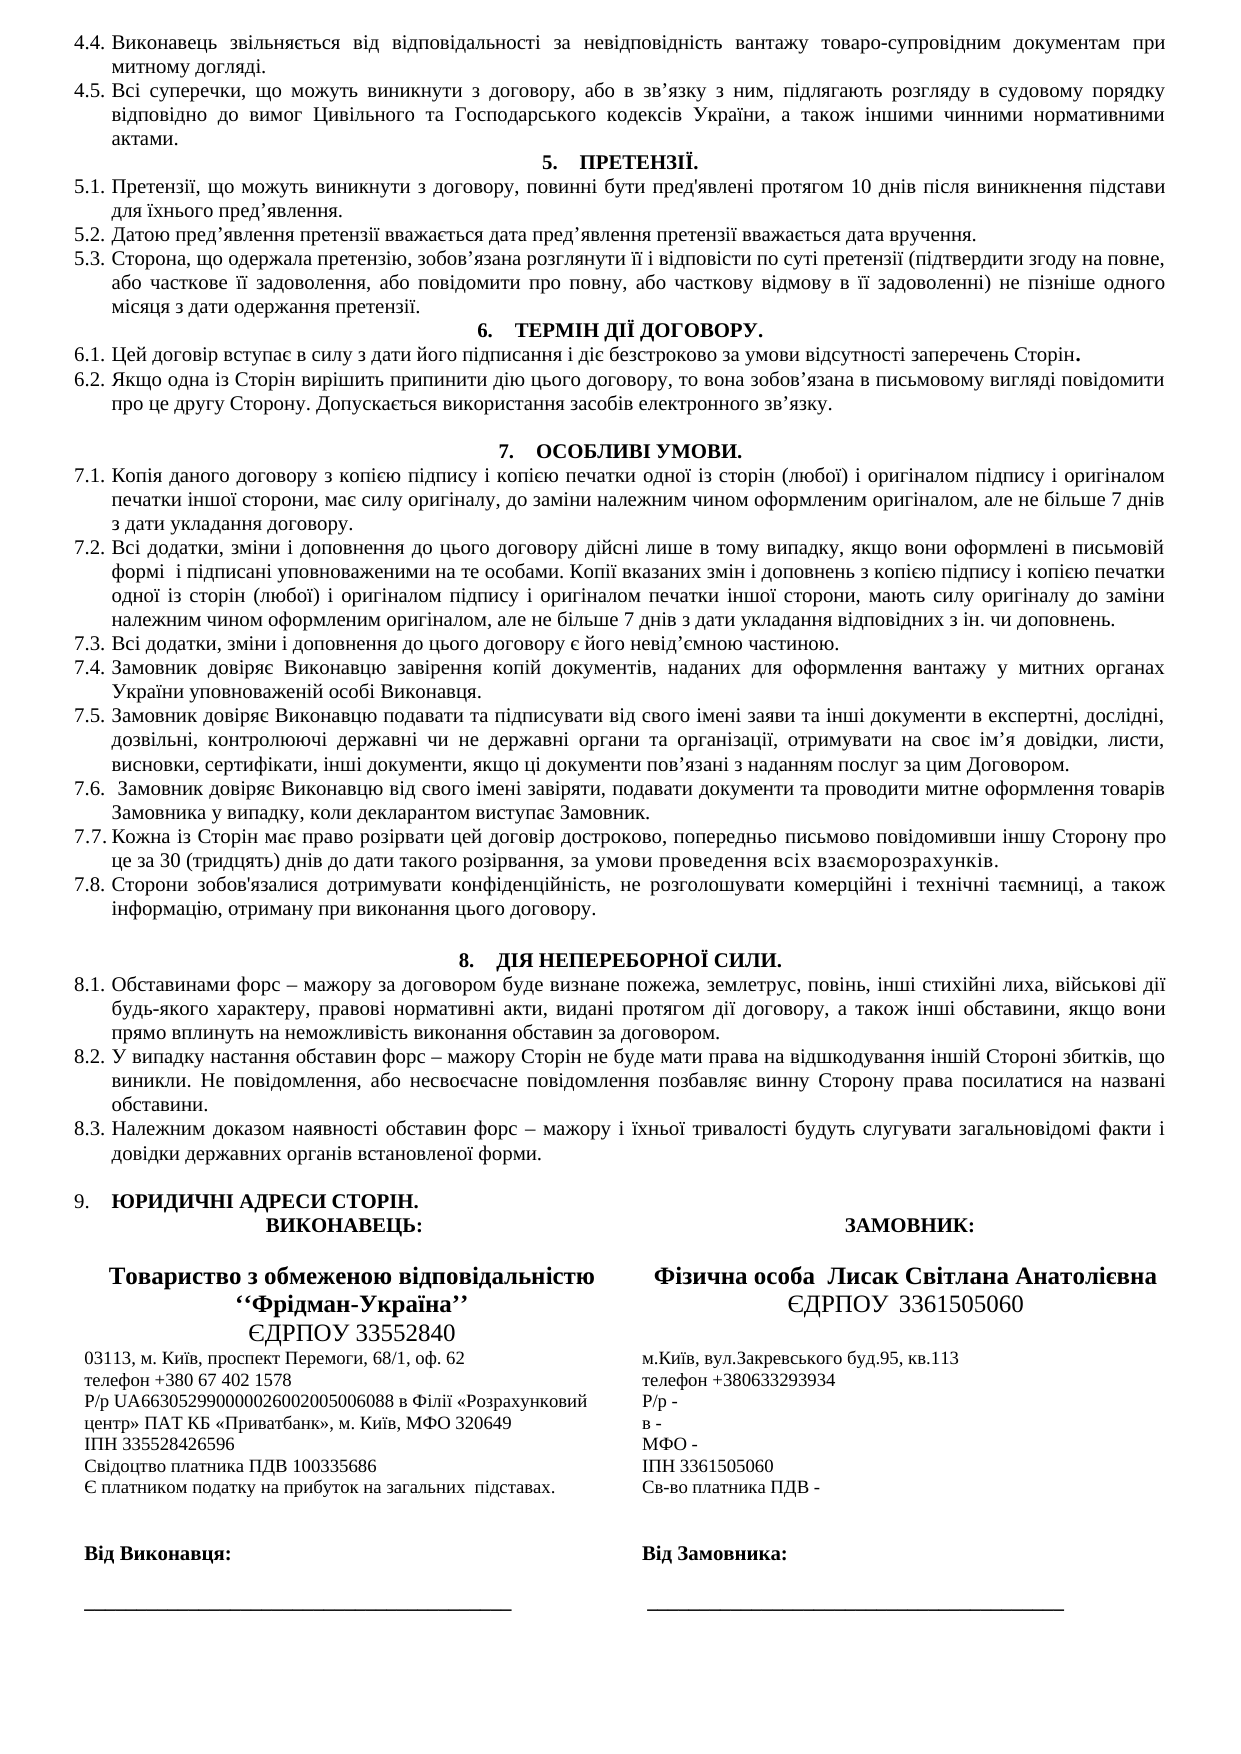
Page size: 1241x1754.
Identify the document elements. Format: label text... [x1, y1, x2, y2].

list Якщо одна із Сторін вирішить припинити дію цього договору, то вона зобов’язана в письмовому вигляді повідомити про це другу Сторону. Допускається використання засобів електронного зв’язку. [74, 366, 1167, 414]
table_cell 03113, м. Київ, проспект Перемоги, 68/1, оф. 62 телефон +380 67 402 1578 Р/р UA663052990000026002005006088 в Філії «Розрахунковий центр» ПАТ КБ «Приватбанк», м. Київ, МФО 320649 ІПН 335528426596 Свідоцтво платника ПДВ 100335686 Є платником податку на прибуток на загальних підставах. [73, 1347, 631, 1517]
list Всі додатки, зміни і доповнення до цього договору дійсні лише в тому випадку, якщо вони оформлені в письмовій формі і підписані уповноваженими на те особами. Копії вказаних змін і доповнень з копією підпису і копією печатки одної із сторін (любої) і оригіналом підпису і оригіналом печатки іншої сторони, мають силу оригіналу до заміни належним чином оформленим оригіналом, але не більше 7 днів з дати укладання відповідних з ін. чи доповнень. [74, 535, 1167, 631]
list Цей договір вступає в силу з дати його підписання і діє безстроково за умови відсутності заперечень Сторін. [74, 342, 1167, 366]
table_header Фізична особа Лисак Світлана Анатолієвна ЄДРПОУ 3361505060 [631, 1261, 1180, 1347]
text ВИКОНАВЕЦЬ: ЗАМОВНИК: [74, 1213, 1167, 1237]
list Всі додатки, зміни і доповнення до цього договору є його невід’ємною частиною. [74, 631, 1167, 655]
list Датою пред’явлення претензії вважається дата пред’явлення претензії вважається дата вручення. [74, 222, 1167, 246]
list Претензії, що можуть виникнути з договору, повинні бути пред'явлені протягом 10 днів після виникнення підстави для їхнього пред’явлення. [74, 174, 1167, 222]
list Замовник довіряє Виконавцю від свого імені завіряти, подавати документи та проводити митне оформлення товарів Замовника у випадку, коли декларантом виступає Замовник. [74, 776, 1167, 824]
list Замовник довіряє Виконавцю подавати та підписувати від свого імені заяви та інші документи в експертні, дослідні, дозвільні, контролюючі державні чи не державні органи та організації, отримувати на своє ім’я довідки, листи, висновки, сертифікати, інші документи, якщо ці документи пов’язані з наданням послуг за цим Договором. [74, 703, 1167, 776]
table_header Товариство з обмеженою відповідальністю ‘‘Фрідман-Україна’’ ЄДРПОУ 33552840 [73, 1261, 631, 1347]
table_cell м.Київ, вул.Закревського буд.95, кв.113 телефон +380633293934 Р/р - в - МФО - IПН 3361505060 Св-во платника ПДВ - [631, 1347, 1180, 1517]
list Всі суперечки, що можуть виникнути з договору, або в зв’язку з ним, підлягають розгляду в судовому порядку відповідно до вимог Цивільного та Господарського кодексів України, а також іншими чинними нормативними актами. [74, 78, 1167, 150]
list ДІЯ НЕПЕРЕБОРНОЇ СИЛИ. [74, 948, 1167, 972]
list ОСОБЛИВІ УМОВИ. [74, 439, 1167, 463]
list ЮРИДИЧНІ АДРЕСИ СТОРІН. [74, 1188, 1167, 1213]
list Сторона, що одержала претензію, зобов’язана розглянути її і відповісти по суті претензії (підтвердити згоду на повне, або часткове її задоволення, або повідомити про повну, або часткову відмову в її задоволенні) не пізніше одного місяця з дати одержання претензії. [74, 246, 1167, 318]
list Належним доказом наявності обставин форс – мажору і їхньої тривалості будуть слугувати загальновідомі факти і довідки державних органів встановленої форми. [74, 1116, 1167, 1164]
list Обставинами форс – мажору за договором буде визнане пожежа, землетрус, повінь, інші стихійні лиха, військові дії будь-якого характеру, правові нормативні акти, видані протягом дії договору, а також інші обставини, якщо вони прямо вплинуть на неможливість виконання обставин за договором. [74, 972, 1167, 1044]
list ПРЕТЕНЗІЇ. [74, 150, 1167, 174]
list Кожна із Сторін має право розірвати цей договір достроково, попередньо письмово повідомивши іншу Сторону про це за 30 (тридцять) днів до дати такого розірвання, за умови проведення всіх взаєморозрахунків. [74, 824, 1167, 872]
list Замовник довіряє Виконавцю завірення копій документів, наданих для оформлення вантажу у митних органах України уповноваженій особі Виконавця. [74, 655, 1167, 703]
table_cell Від Виконавця: _________________________________________ [73, 1517, 631, 1613]
list ТЕРМІН ДІЇ ДОГОВОРУ. [74, 318, 1167, 342]
list Сторони зобов'язалися дотримувати конфіденційність, не розголошувати комерційні і технічні таємниці, а також інформацію, отриману при виконання цього договору. [74, 872, 1167, 920]
list Копія даного договору з копією підпису і копією печатки одної із сторін (любої) і оригіналом підпису і оригіналом печатки іншої сторони, має силу оригіналу, до заміни належним чином оформленим оригіналом, але не більше 7 днів з дати укладання договору. [74, 463, 1167, 535]
list У випадку настання обставин форс – мажору Сторін не буде мати права на відшкодування іншій Стороні збитків, що виникли. Не повідомлення, або несвоєчасне повідомлення позбавляє винну Сторону права посилатися на названі обставини. [74, 1044, 1167, 1116]
table_cell Від Замовника: ________________________________________ [631, 1517, 1180, 1613]
list Виконавець звільняється від відповідальності за невідповідність вантажу товаро-супровідним документам при митному догляді. [74, 29, 1167, 78]
